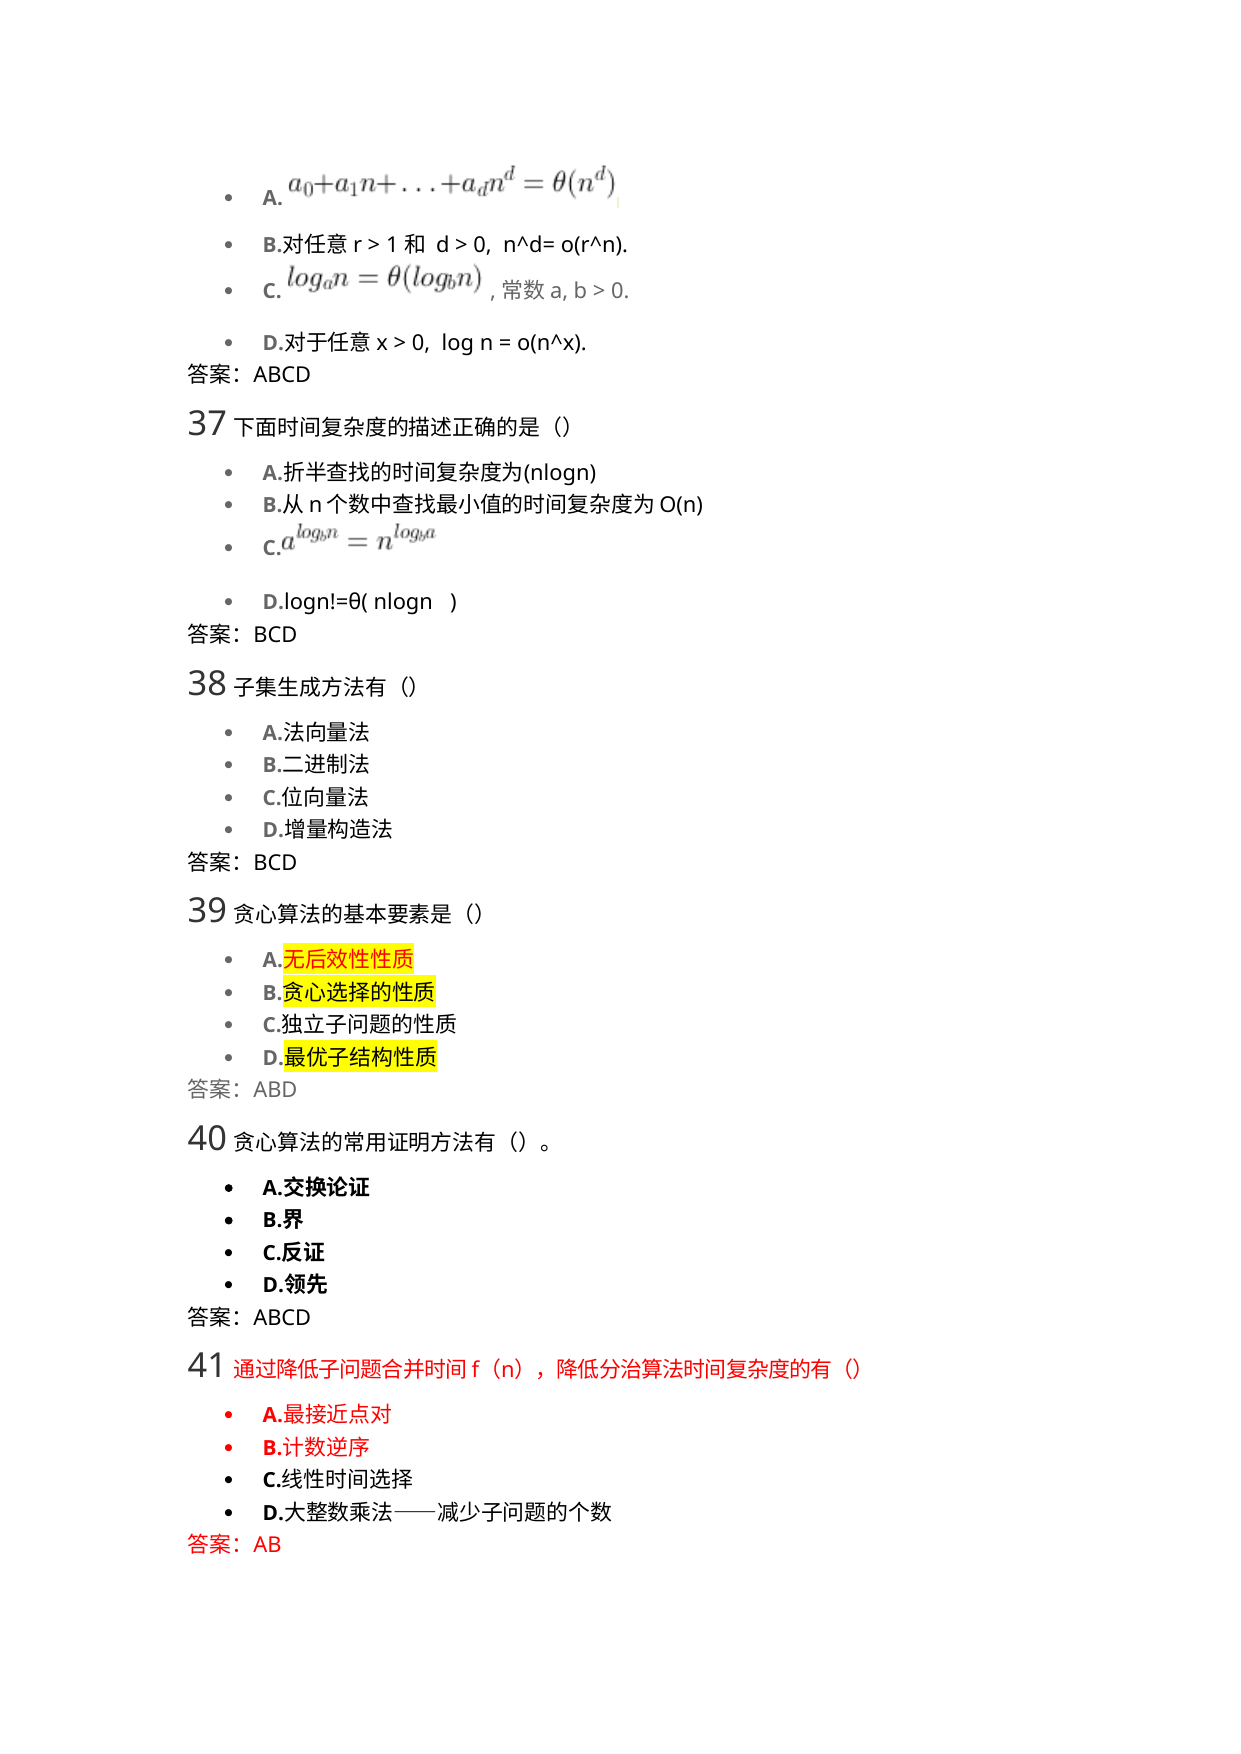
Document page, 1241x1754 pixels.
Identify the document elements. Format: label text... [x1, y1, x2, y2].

text 答案：ABCD [187, 357, 1053, 389]
list B.界 [225, 1202, 1053, 1234]
list B.从n个数中查找最小值的时间复杂度为O(n) [225, 487, 1053, 519]
picture [287, 259, 485, 299]
list A.交换论证 [225, 1169, 1053, 1202]
text 答案：BCD [187, 617, 1053, 649]
text 38子集生成方法有（） [187, 649, 1053, 714]
list A.无后效性性质 [225, 942, 1053, 974]
list D.大整数乘法——减少子问题的个数 [225, 1494, 1053, 1527]
list A.最接近点对 [225, 1397, 1053, 1429]
list B.贪心选择的性质 [225, 974, 1053, 1007]
list C. [225, 519, 1053, 584]
list D.logn!=θ( nlogn ) [225, 584, 1053, 617]
list C.线性时间选择 [225, 1462, 1053, 1494]
list B.计数逆序 [225, 1429, 1053, 1462]
text 41通过降低子问题合并时间f（n），降低分治算法时间复杂度的有（） [187, 1332, 1053, 1397]
list C.独立子问题的性质 [225, 1007, 1053, 1039]
text 37下面时间复杂度的描述正确的是（） [187, 389, 1053, 454]
list D.增量构造法 [225, 812, 1053, 844]
picture [288, 162, 617, 206]
list D.最优子结构性质 [225, 1039, 1053, 1072]
list A.法向量法 [225, 714, 1053, 747]
text 40贪心算法的常用证明方法有（）。 [187, 1104, 1053, 1169]
text 39贪心算法的基本要素是（） [187, 877, 1053, 942]
text 答案：ABD [187, 1072, 1053, 1104]
list C. , 常数a, b > 0. [225, 259, 1053, 324]
text 答案：AB [187, 1527, 1053, 1559]
text 答案：ABCD [187, 1299, 1053, 1332]
list A.折半查找的时间复杂度为(nlogn) [225, 454, 1053, 487]
list B.二进制法 [225, 747, 1053, 779]
list C.反证 [225, 1234, 1053, 1267]
list D.对于任意 x > 0, log n = o(n^x). [225, 324, 1053, 357]
list C.位向量法 [225, 779, 1053, 812]
picture [281, 519, 438, 556]
list D.领先 [225, 1267, 1053, 1299]
list B.对任意 r > 1 和 d > 0, n^d= o(r^n). [225, 227, 1053, 259]
text 答案：BCD [187, 844, 1053, 877]
